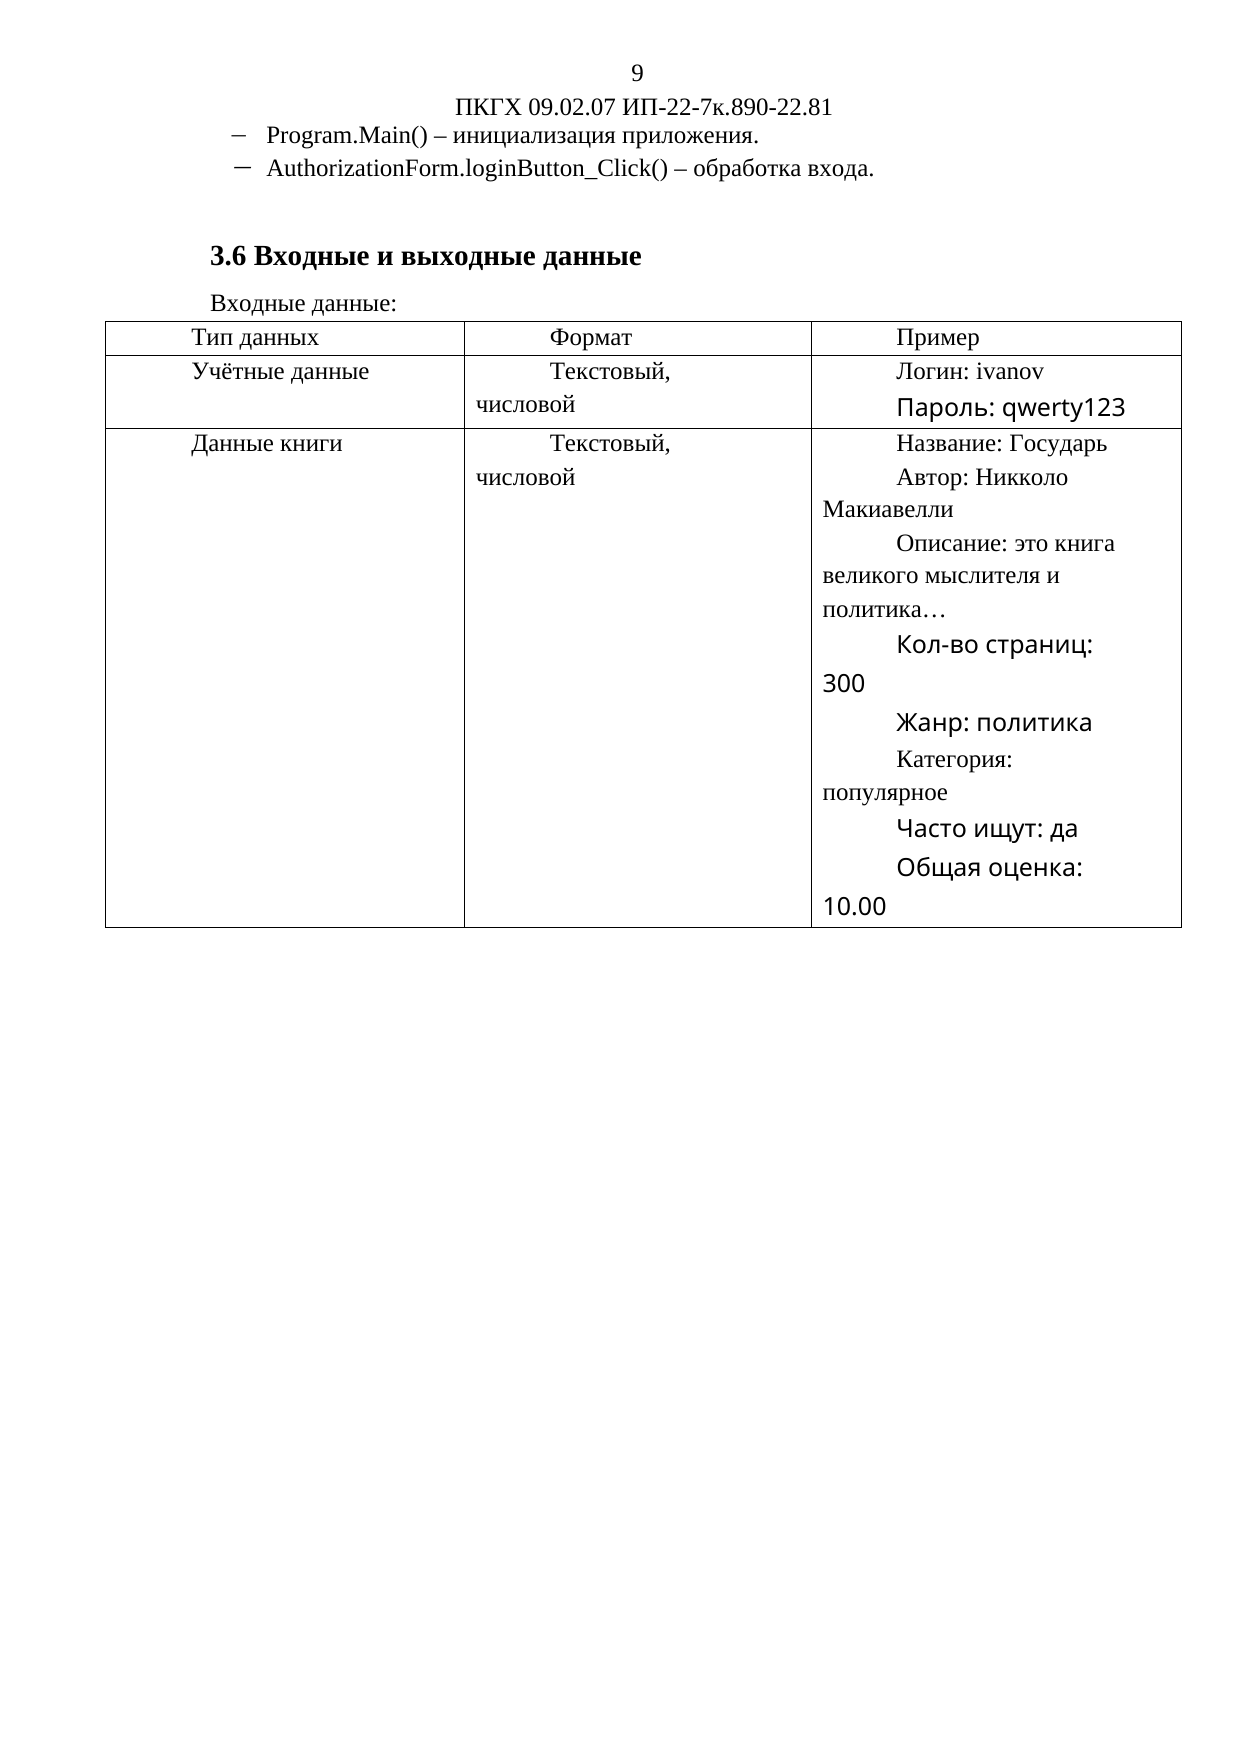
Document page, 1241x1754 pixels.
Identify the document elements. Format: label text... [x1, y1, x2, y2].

table_cell Текстовый, числовой [465, 429, 811, 927]
list Program.Main() – инициализация приложения. [228, 120, 1141, 149]
list AuthorizationForm.loginButton_Click() – обработка входа. [228, 153, 1141, 183]
table_cell Учётные данные [106, 356, 464, 427]
table_header Формат [465, 322, 811, 355]
table_cell Название: Государь Автор: Никколо Макиавелли Описание: это книга великого мыслителя и политика… Кол-во страниц: 300 Жанр: политика Категория: популярное Часто ищут: да Общая оценка: 10.00 [812, 429, 1181, 927]
table_header Пример [812, 322, 1181, 355]
table_cell Логин: ivanov Пароль: qwerty123 [812, 356, 1181, 427]
text Входные данные: [136, 288, 1141, 317]
subtitle 3.6 Входные и выходные данные [136, 238, 1141, 271]
table_header Тип данных [106, 322, 464, 355]
table_cell Текстовый, числовой [465, 356, 811, 427]
table_cell Данные книги [106, 429, 464, 927]
